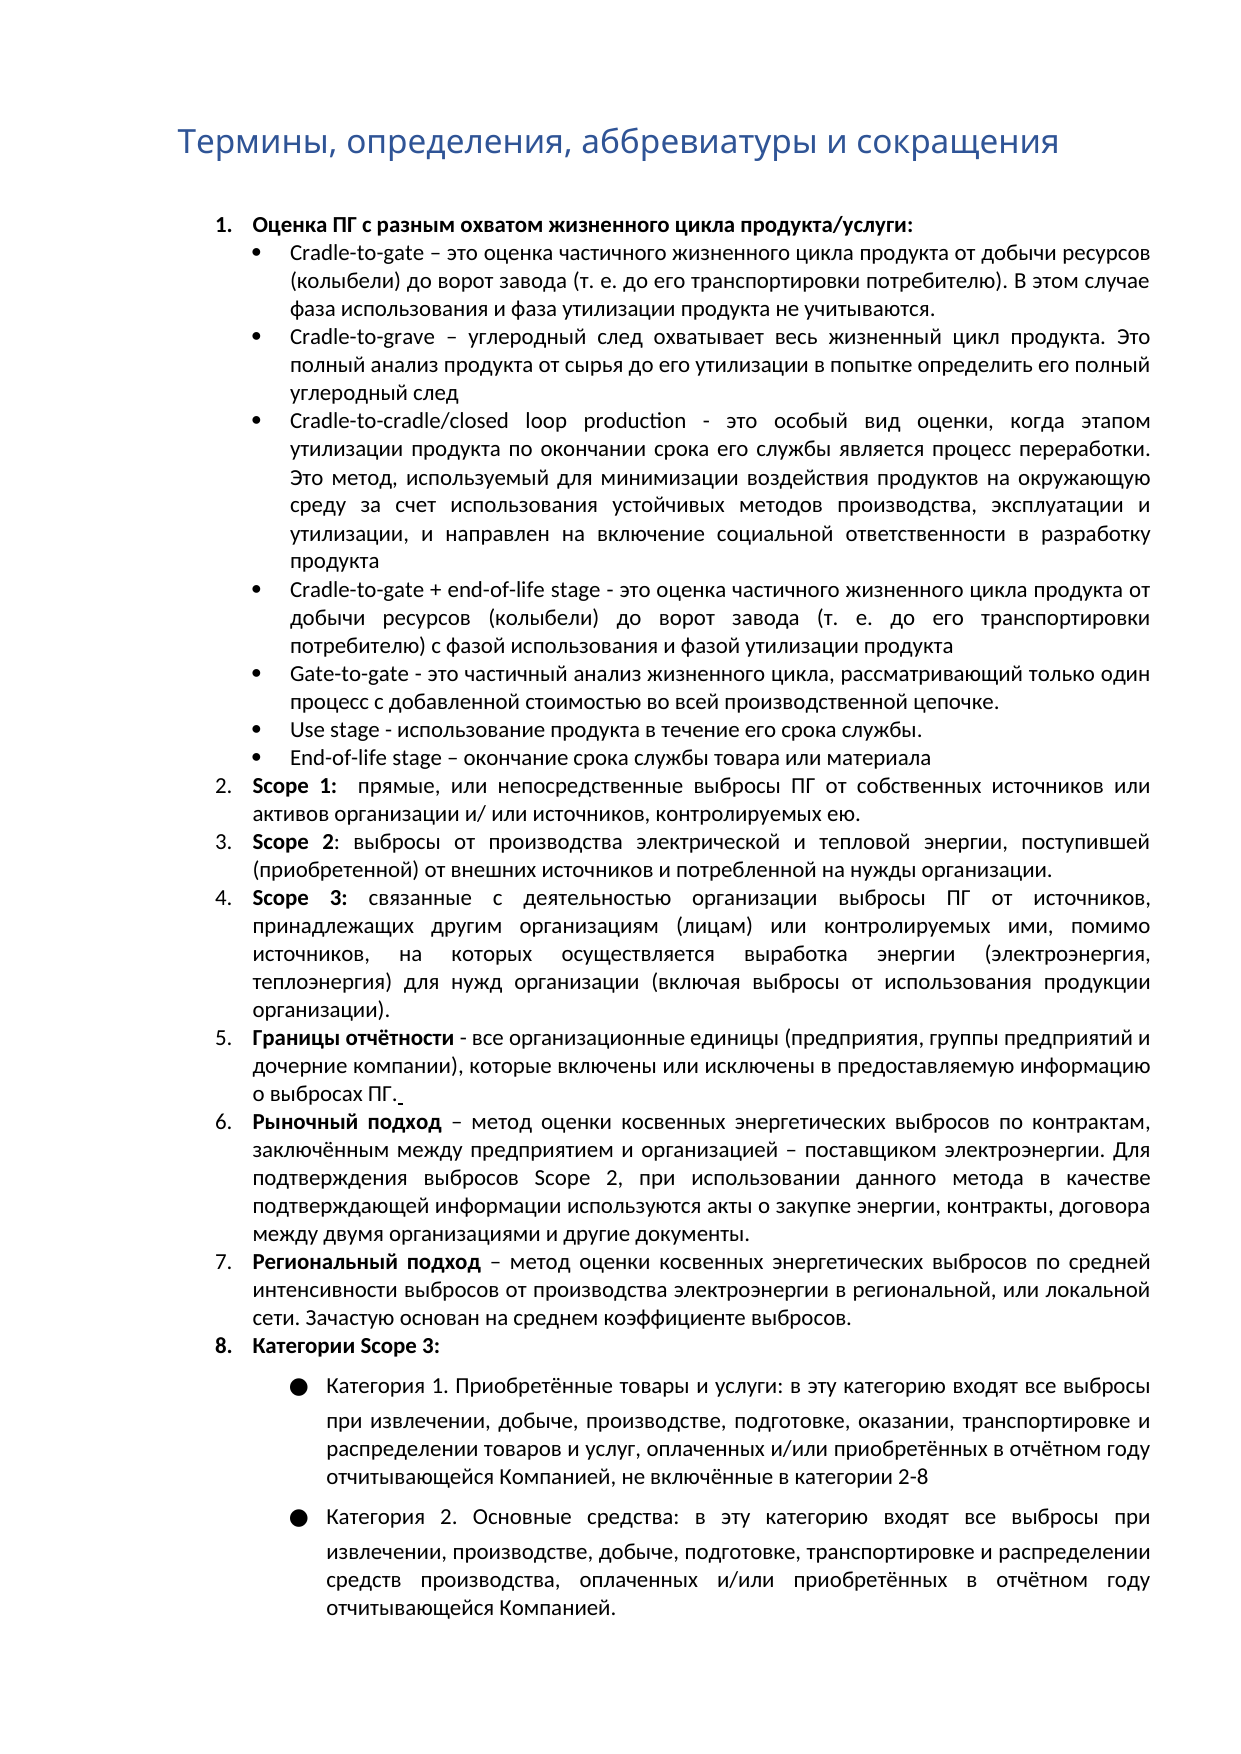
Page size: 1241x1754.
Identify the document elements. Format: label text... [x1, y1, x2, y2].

list Use stage - использование продукта в течение его срока службы. [252, 715, 1152, 743]
list End-of-life stage – окончание срока службы товара или материала [252, 743, 1152, 771]
list Scope 3: связанные с деятельностью организации выбросы ПГ от источников, принадлежащих другим организациям (лицам) или контролируемых ими, помимо источников, на которых осуществляется выработка энергии (электроэнергия, теплоэнергия) для нужд организации (включая выбросы от использования продукции организации). [215, 883, 1152, 1023]
list Scope 1: прямые, или непосредственные выбросы ПГ от собственных источников или активов организации и/ или источников, контролируемых ею. [215, 771, 1152, 827]
list Категория 2. Основные средства: в эту категорию входят все выбросы при извлечении, производстве, добыче, подготовке, транспортировке и распределении средств производства, оплаченных и/или приобретённых в отчётном году отчитывающейся Компанией. [288, 1490, 1152, 1621]
list Cradle-to-grave – углеродный след охватывает весь жизненный цикл продукта. Это полный анализ продукта от сырья до его утилизации в попытке определить его полный углеродный след [252, 322, 1152, 407]
subtitle Термины, определения, аббревиатуры и сокращения [177, 118, 1152, 163]
list Cradle-to-cradle/closed loop production - это особый вид оценки, когда этапом утилизации продукта по окончании срока его службы является процесс переработки. Это метод, используемый для минимизации воздействия продуктов на окружающую среду за счет использования устойчивых методов производства, эксплуатации и утилизации, и направлен на включение социальной ответственности в разработку продукта [252, 407, 1152, 575]
list Cradle-to-gate + end-of-life stage - это оценка частичного жизненного цикла продукта от добычи ресурсов (колыбели) до ворот завода (т. е. до его транспортировки потребителю) с фазой использования и фазой утилизации продукта [252, 575, 1152, 659]
list Границы отчётности - все организационные единицы (предприятия, группы предприятий и дочерние компании), которые включены или исключены в предоставляемую информацию о выбросах ПГ. [215, 1023, 1152, 1107]
list Категории Scope 3: [215, 1331, 1152, 1359]
list Cradle-to-gate – это оценка частичного жизненного цикла продукта от добычи ресурсов (колыбели) до ворот завода (т. е. до его транспортировки потребителю). В этом случае фаза использования и фаза утилизации продукта не учитываются. [252, 238, 1152, 322]
list Scope 2: выбросы от производства электрической и тепловой энергии, поступившей (приобретенной) от внешних источников и потребленной на нужды организации. [215, 827, 1152, 883]
list Оценка ПГ с разным охватом жизненного цикла продукта/услуги: [215, 210, 1152, 238]
list Gate-to-gate - это частичный анализ жизненного цикла, рассматривающий только один процесс с добавленной стоимостью во всей производственной цепочке. [252, 659, 1152, 715]
list Региональный подход – метод оценки косвенных энергетических выбросов по средней интенсивности выбросов от производства электроэнергии в региональной, или локальной сети. Зачастую основан на среднем коэффициенте выбросов. [215, 1247, 1152, 1331]
list Рыночный подход – метод оценки косвенных энергетических выбросов по контрактам, заключённым между предприятием и организацией – поставщиком электроэнергии. Для подтверждения выбросов Scope 2, при использовании данного метода в качестве подтверждающей информации используются акты о закупке энергии, контракты, договора между двумя организациями и другие документы. [215, 1107, 1152, 1247]
list Категория 1. Приобретённые товары и услуги: в эту категорию входят все выбросы при извлечении, добыче, производстве, подготовке, оказании, транспортировке и распределении товаров и услуг, оплаченных и/или приобретённых в отчётном году отчитывающейся Компанией, не включённые в категории 2-8 [288, 1359, 1152, 1490]
